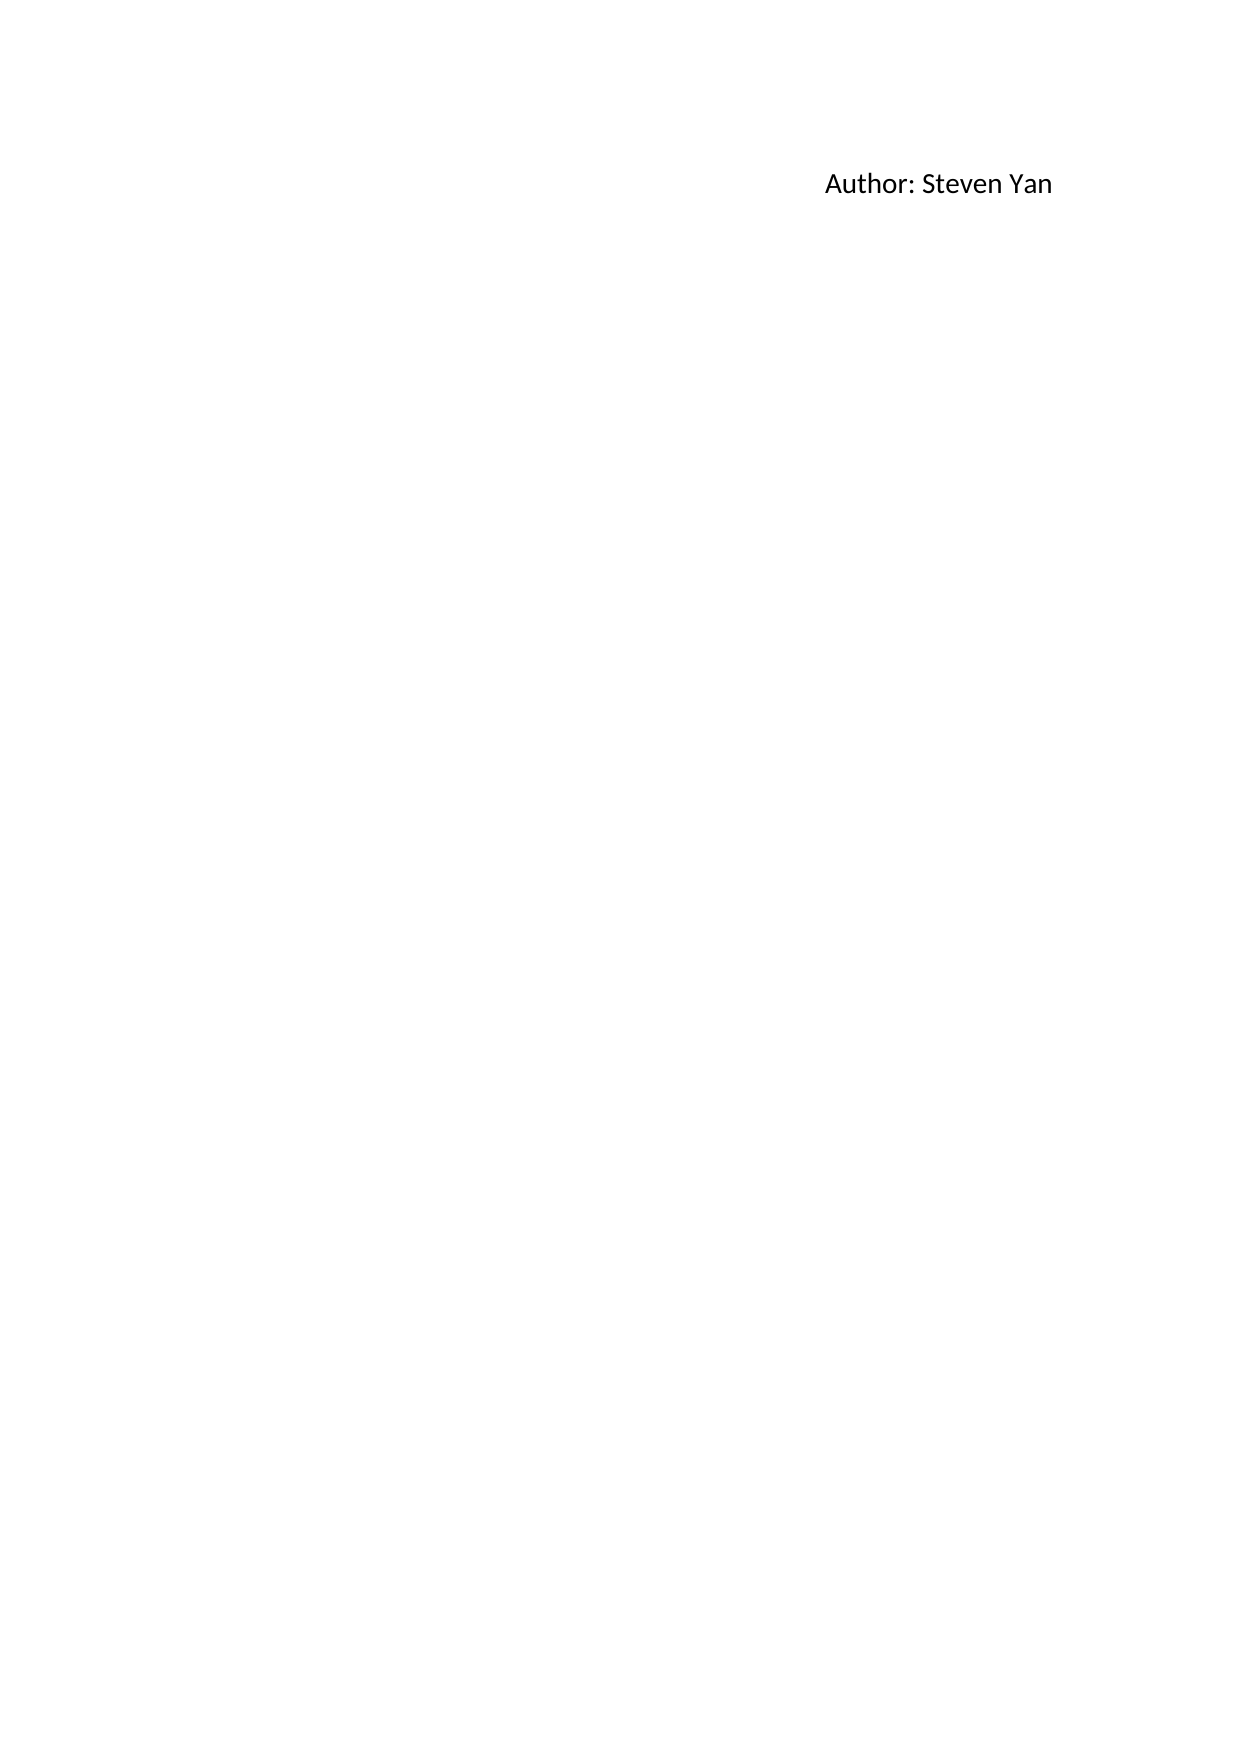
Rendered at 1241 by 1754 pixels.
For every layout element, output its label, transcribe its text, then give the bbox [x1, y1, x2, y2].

text Author: Steven Yan [187, 164, 1053, 202]
